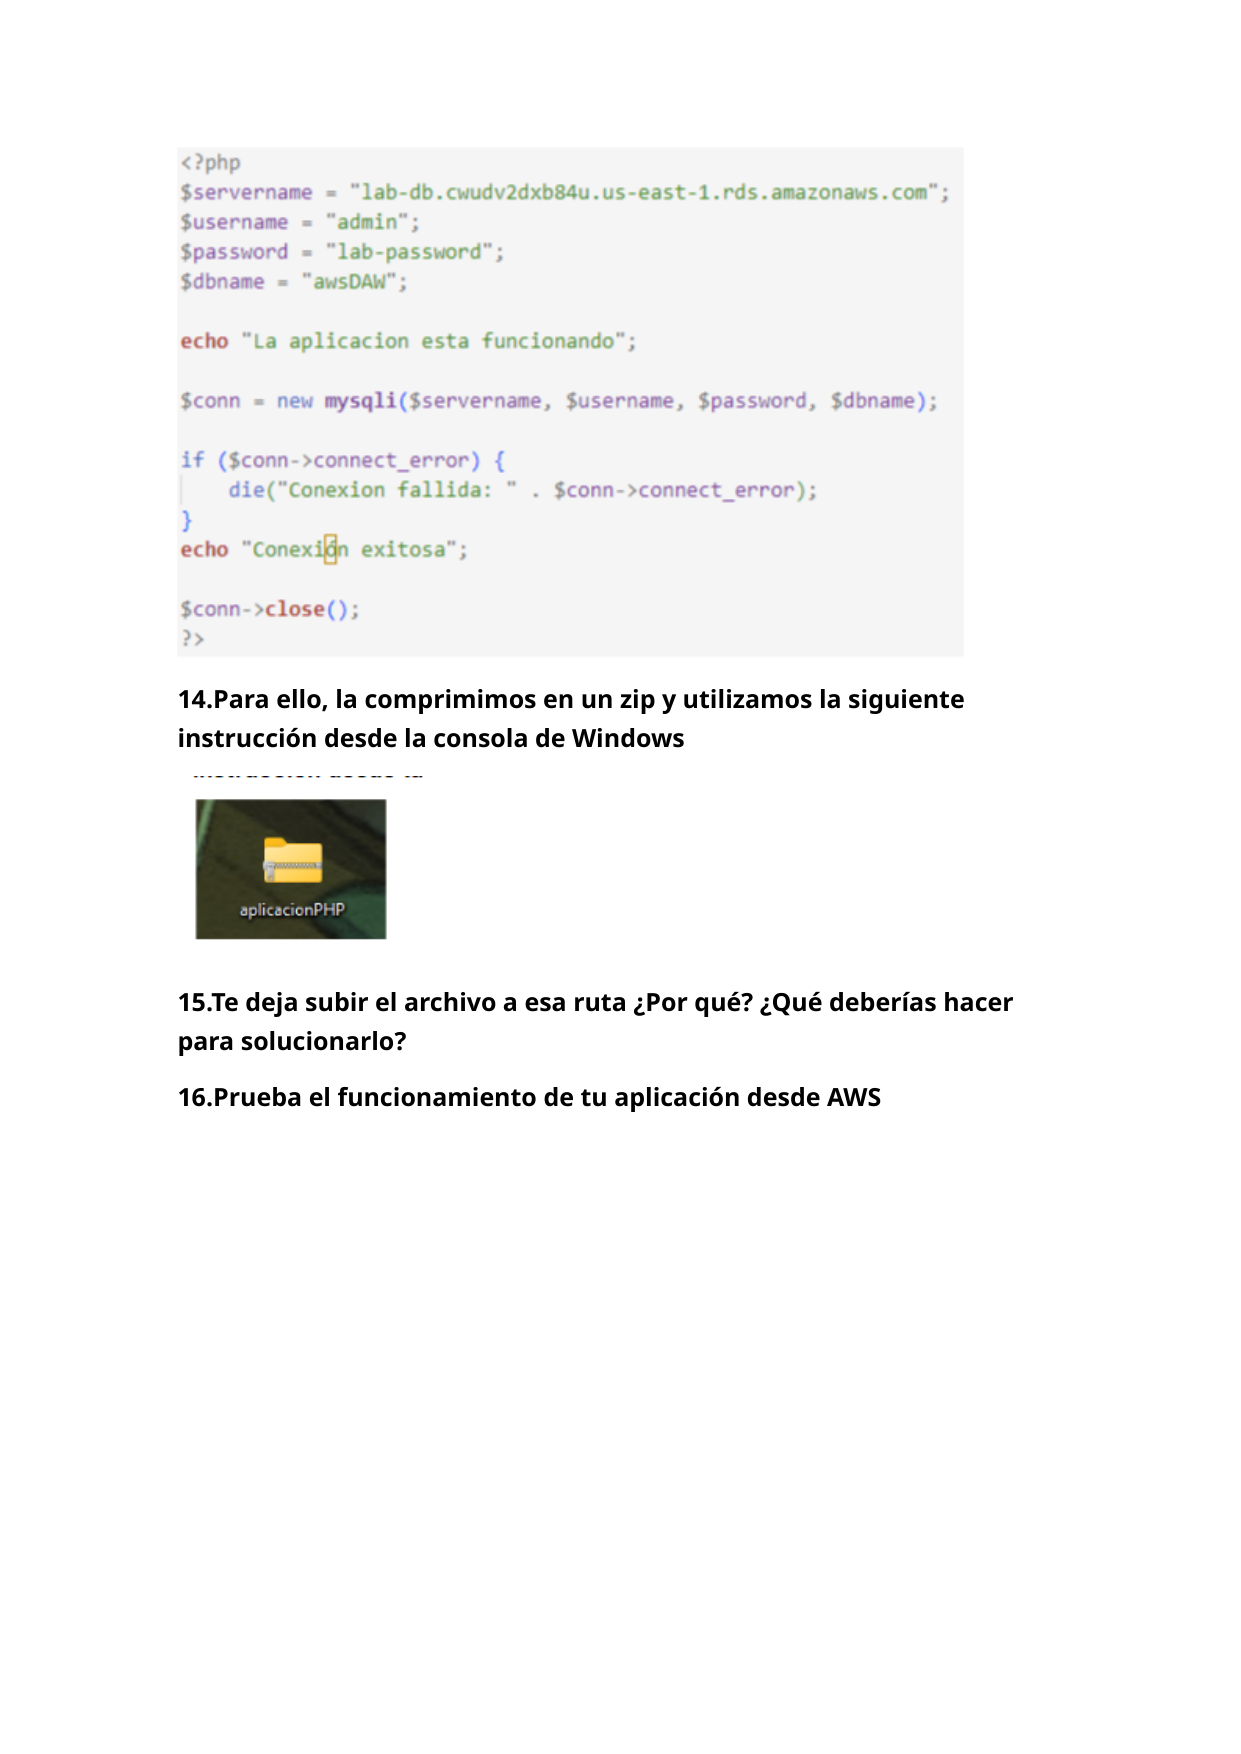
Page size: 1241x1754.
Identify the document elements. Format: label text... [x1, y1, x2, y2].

picture [177, 776, 423, 963]
picture [177, 147, 967, 661]
text 15.Te deja subir el archivo a esa ruta ¿Por qué? ¿Qué deberías hacer para solucionarlo? [177, 984, 1063, 1058]
text 14.Para ello, la comprimimos en un zip y utilizamos la siguiente instrucción desde la consola de Windows [177, 682, 1063, 755]
text 16.Prueba el funcionamiento de tu aplicación desde AWS [177, 1079, 1063, 1114]
